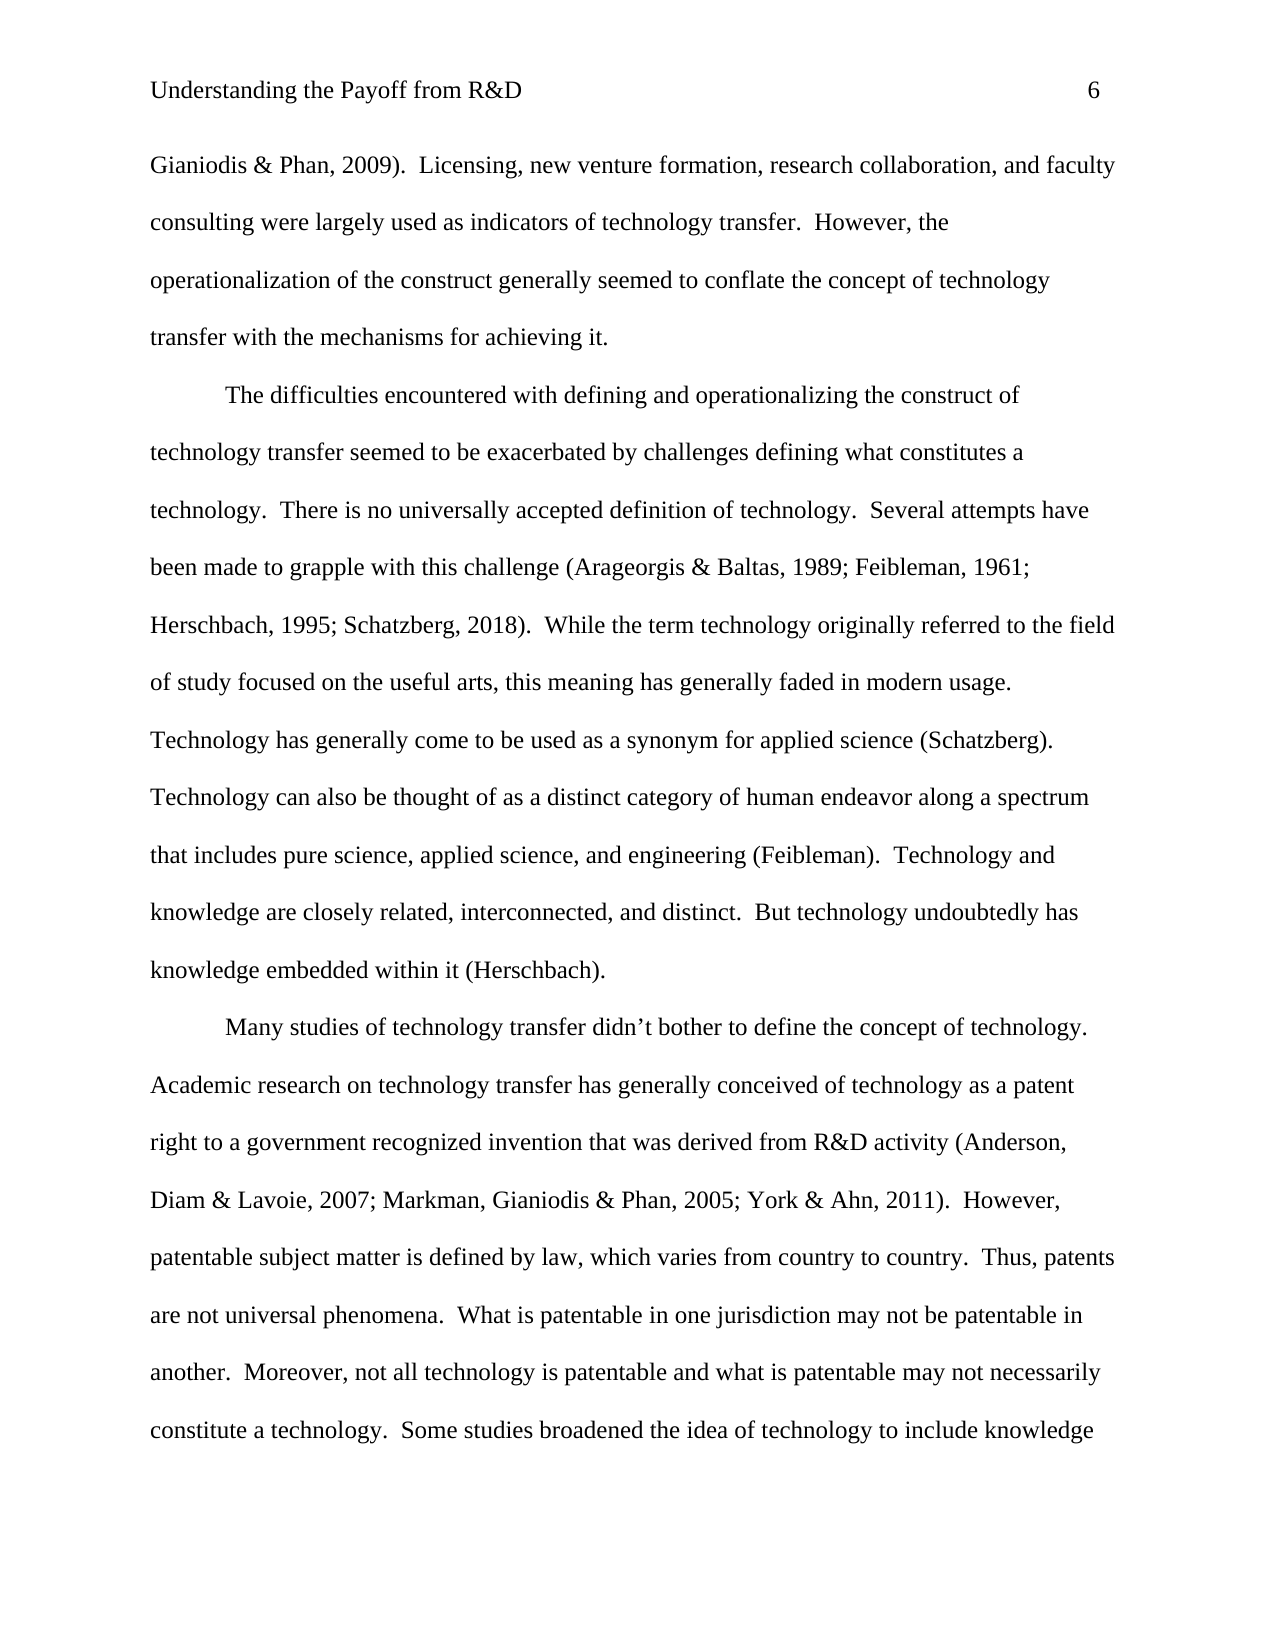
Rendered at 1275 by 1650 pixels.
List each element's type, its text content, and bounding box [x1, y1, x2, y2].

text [150, 150, 1125, 351]
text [150, 1012, 1125, 1444]
text The difficulties encountered with defining and operationalizing the construct of technology transfer seemed to be exacerbated by challenges defining what constitutes a technology. There is no universally accepted definition of technology. Several attempts have been made to grapple with this challenge (Arageorgis & Baltas, 1989; Feibleman, 1961; Herschbach, 1995; Schatzberg, 2018). While the term technology originally referred to the field of study focused on the useful arts, this meaning has generally faded in modern usage. Technology has generally come to be used as a synonym for applied science (Schatzberg). Technology can also be thought of as a distinct category of human endeavor along a spectrum that includes pure science, applied science, and engineering (Feibleman). Technology and knowledge are closely related, interconnected, and distinct. But technology undoubtedly has knowledge embedded within it (Herschbach). [150, 380, 1125, 984]
